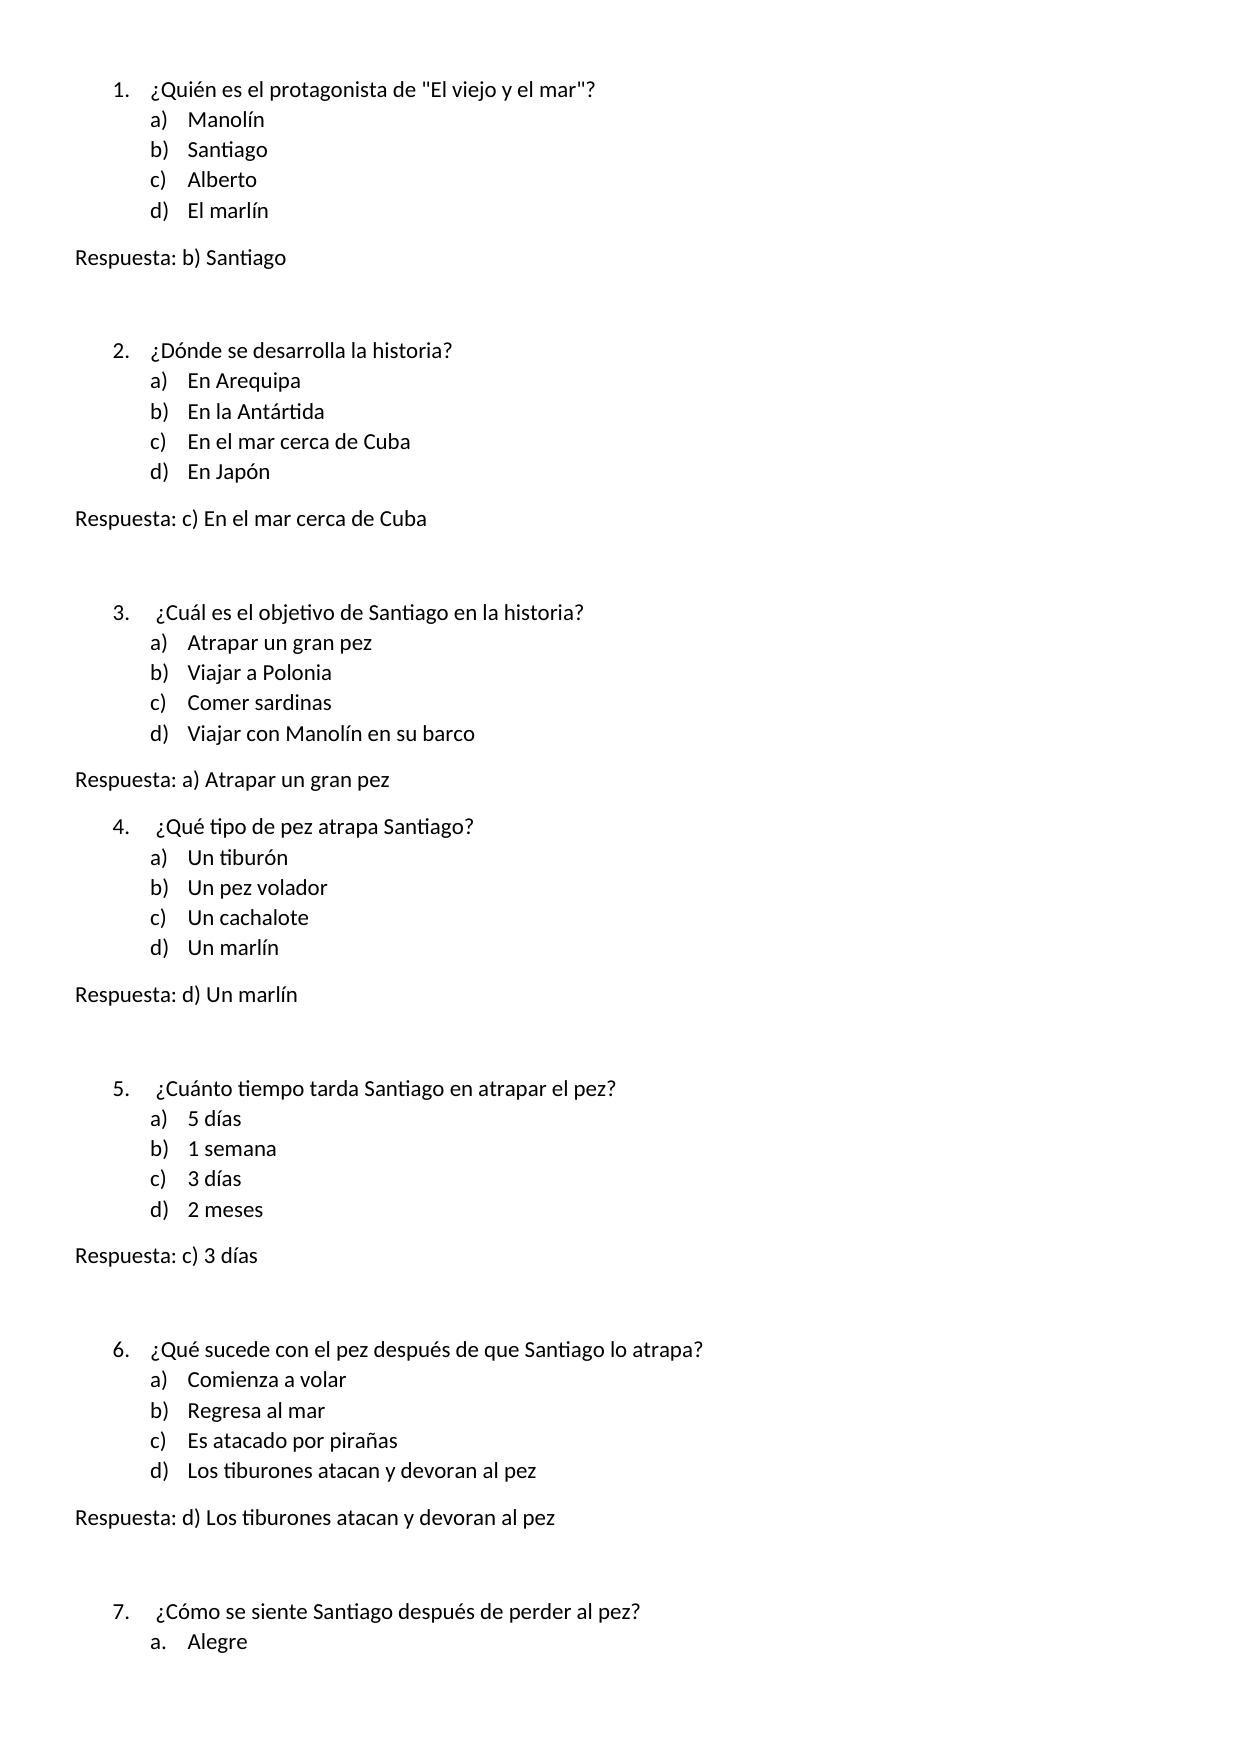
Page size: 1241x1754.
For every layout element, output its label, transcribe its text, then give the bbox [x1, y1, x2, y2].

list ¿Cuál es el objetivo de Santiago en la historia? [112, 598, 1165, 626]
text Respuesta: c) En el mar cerca de Cuba [75, 504, 1165, 532]
list Un pez volador [150, 873, 1165, 901]
list El marlín [150, 196, 1165, 224]
list ¿Quién es el protagonista de "El viejo y el mar"? [112, 75, 1165, 103]
list Alberto [150, 166, 1165, 194]
list Manolín [150, 105, 1165, 133]
text Respuesta: a) Atrapar un gran pez [75, 766, 1165, 794]
list 1 semana [150, 1134, 1165, 1162]
list En Japón [150, 457, 1165, 485]
list Comer sardinas [150, 688, 1165, 717]
text Respuesta: c) 3 días [75, 1242, 1165, 1270]
list En Arequipa [150, 367, 1165, 395]
list ¿Cómo se siente Santiago después de perder al pez? [112, 1597, 1165, 1625]
list 2 meses [150, 1195, 1165, 1223]
list Comienza a volar [150, 1366, 1165, 1394]
list En la Antártida [150, 397, 1165, 425]
list 3 días [150, 1164, 1165, 1193]
list ¿Qué tipo de pez atrapa Santiago? [112, 812, 1165, 841]
text Respuesta: d) Los tiburones atacan y devoran al pez [75, 1503, 1165, 1531]
list Viajar con Manolín en su barco [150, 719, 1165, 747]
text Respuesta: d) Un marlín [75, 980, 1165, 1008]
list 5 días [150, 1104, 1165, 1132]
list Los tiburones atacan y devoran al pez [150, 1456, 1165, 1484]
list ¿Dónde se desarrolla la historia? [112, 336, 1165, 364]
list Un marlín [150, 933, 1165, 961]
list Un tiburón [150, 843, 1165, 871]
list Un cachalote [150, 903, 1165, 931]
list Es atacado por pirañas [150, 1426, 1165, 1454]
list Regresa al mar [150, 1396, 1165, 1424]
list En el mar cerca de Cuba [150, 427, 1165, 455]
list Atrapar un gran pez [150, 628, 1165, 656]
text Respuesta: b) Santiago [75, 243, 1165, 271]
list ¿Cuánto tiempo tarda Santiago en atrapar el pez? [112, 1074, 1165, 1102]
list Viajar a Polonia [150, 658, 1165, 686]
list Santiago [150, 135, 1165, 163]
list Alegre [150, 1627, 1165, 1655]
list ¿Qué sucede con el pez después de que Santiago lo atrapa? [112, 1335, 1165, 1363]
